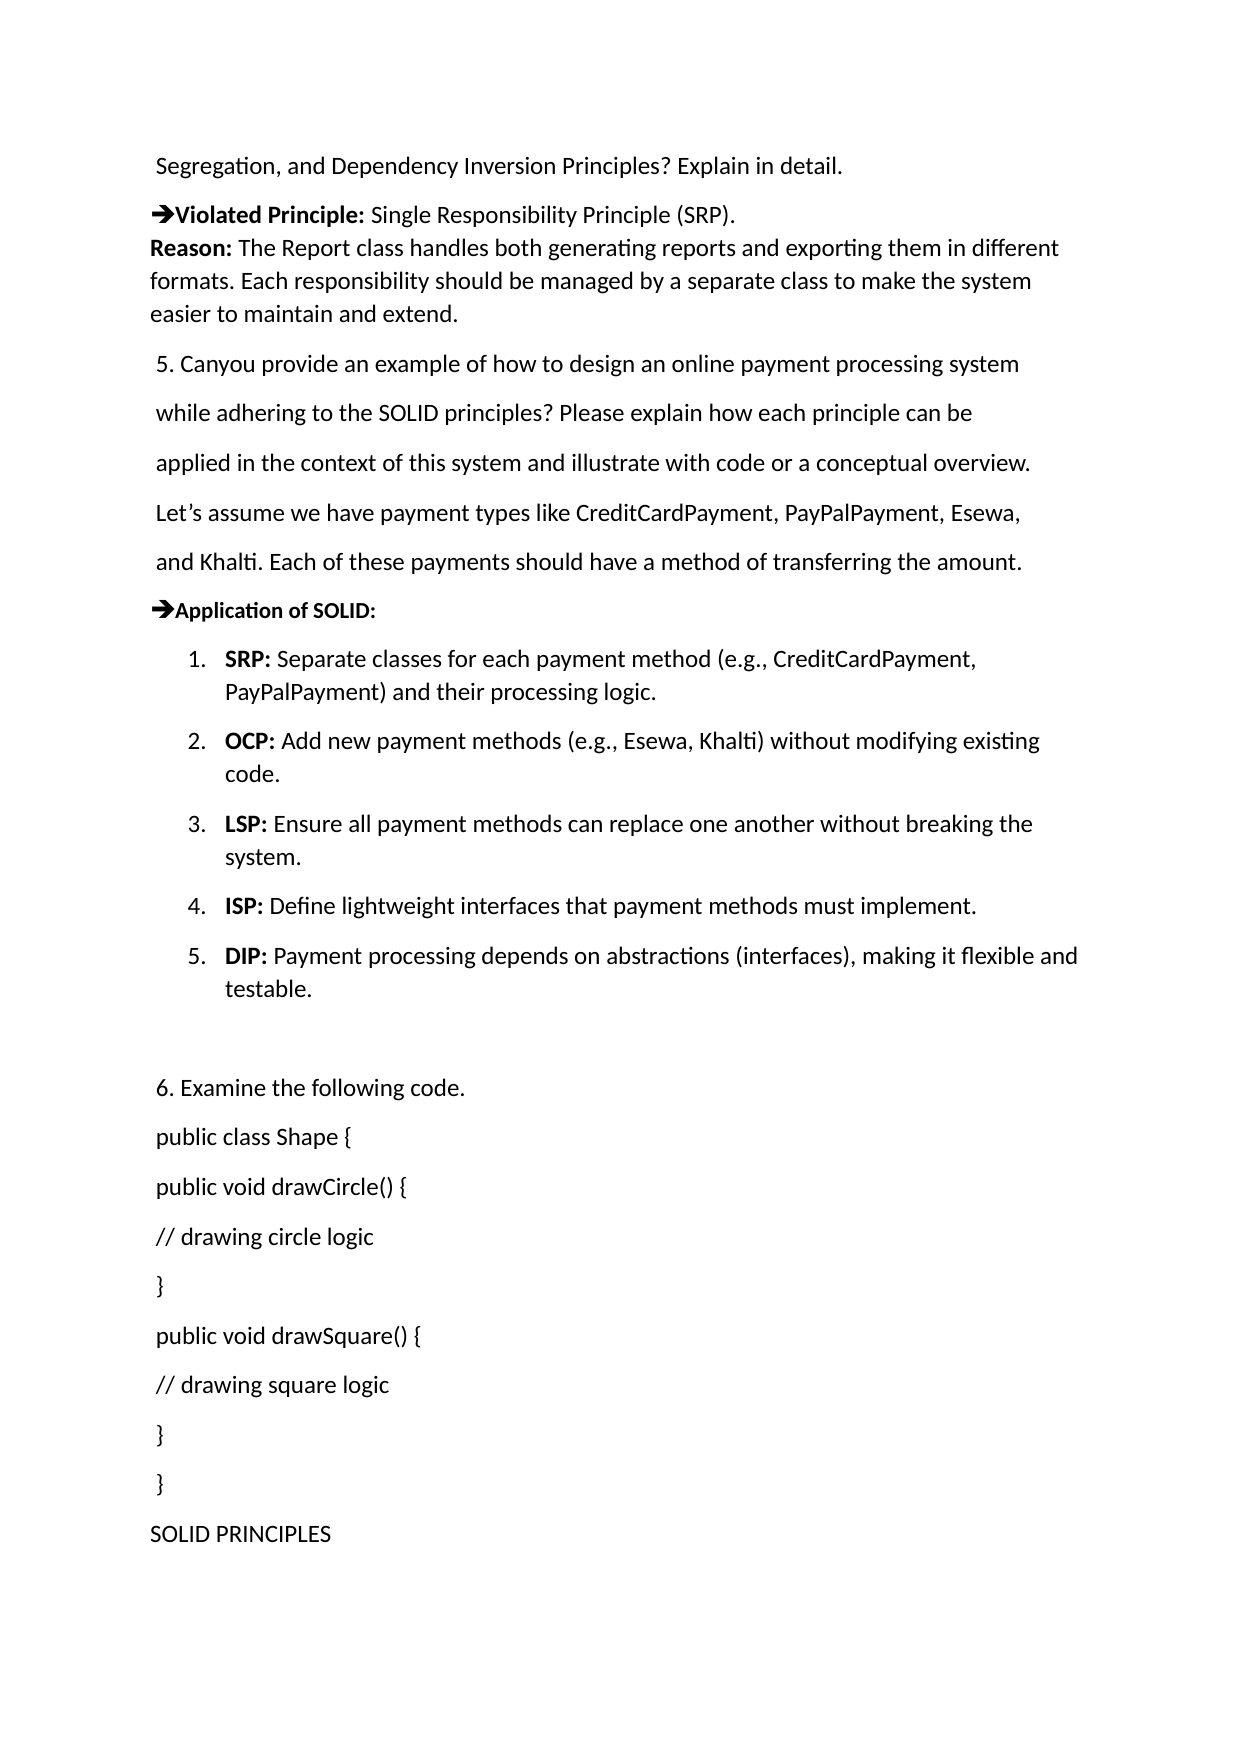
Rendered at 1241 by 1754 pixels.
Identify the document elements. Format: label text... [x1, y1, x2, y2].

text } [150, 1468, 1090, 1499]
text // drawing square logic [150, 1369, 1090, 1400]
list LSP: Ensure all payment methods can replace one another without breaking the system. [187, 808, 1090, 871]
text public class Shape { [150, 1121, 1090, 1152]
text Application of SOLID: [150, 596, 1090, 624]
text public void drawCircle() { [150, 1171, 1090, 1202]
text 6. Examine the following code. [150, 1072, 1090, 1102]
list DIP: Payment processing depends on abstractions (interfaces), making it flexible and testable. [187, 940, 1090, 1003]
text while adhering to the SOLID principles? Please explain how each principle can be [150, 397, 1090, 428]
text } [150, 1419, 1090, 1449]
text Let’s assume we have payment types like CreditCardPayment, PayPalPayment, Esewa, [150, 497, 1090, 527]
text Violated Principle: Single Responsibility Principle (SRP). Reason: The Report class handles both generating reports and exporting them in different formats. Each responsibility should be managed by a separate class to make the system easier to maintain and extend. [150, 199, 1090, 329]
text applied in the context of this system and illustrate with code or a conceptual overview. [150, 447, 1090, 478]
text Segregation, and Dependency Inversion Principles? Explain in detail. [150, 150, 1090, 181]
text public void drawSquare() { [150, 1320, 1090, 1350]
text and Khalti. Each of these payments should have a method of transferring the amount. [150, 546, 1090, 577]
list SRP: Separate classes for each payment method (e.g., CreditCardPayment, PayPalPayment) and their processing logic. [187, 643, 1090, 706]
text 5. Canyou provide an example of how to design an online payment processing system [150, 348, 1090, 378]
text // drawing circle logic [150, 1221, 1090, 1251]
list ISP: Define lightweight interfaces that payment methods must implement. [187, 890, 1090, 921]
text } [150, 1270, 1090, 1301]
list OCP: Add new payment methods (e.g., Esewa, Khalti) without modifying existing code. [187, 725, 1090, 789]
text SOLID PRINCIPLES [150, 1518, 1090, 1549]
